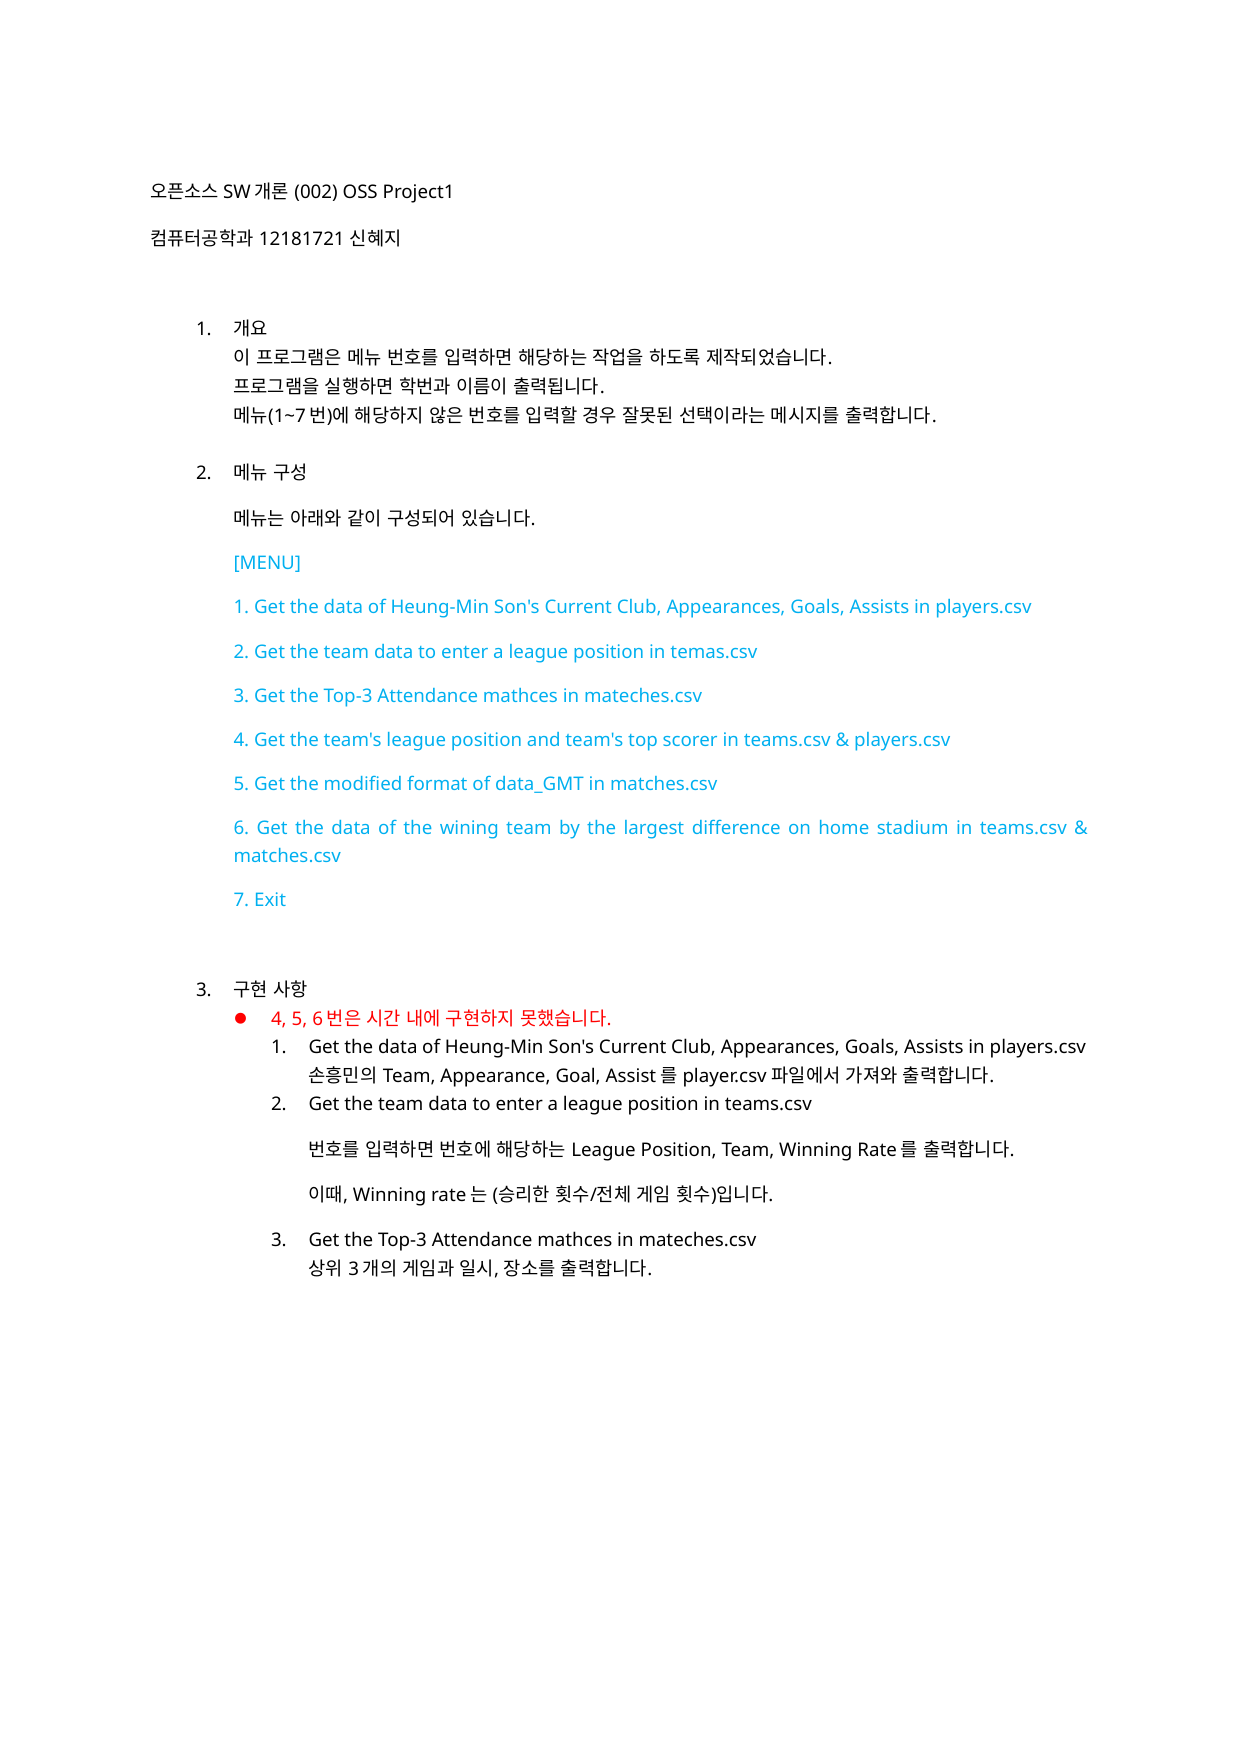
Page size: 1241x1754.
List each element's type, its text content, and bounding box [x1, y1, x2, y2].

text 2. Get the team data to enter a league position in temas.csv [233, 638, 1090, 663]
text 5. Get the modified format of data_GMT in matches.csv [233, 771, 1090, 796]
list Get the Top-3 Attendance mathces in mateches.csv [271, 1226, 1090, 1252]
text 7. Exit [233, 886, 1090, 912]
text 메뉴는 아래와 같이 구성되어 있습니다. [233, 504, 1090, 531]
text 4. Get the team's league position and team's top scorer in teams.csv & players.csv [233, 726, 1090, 752]
list 상위 3개의 게임과 일시, 장소를 출력합니다. [308, 1253, 1090, 1281]
list 프로그램을 실행하면 학번과 이름이 출력됩니다. [233, 372, 1090, 399]
list 4, 5, 6번은 시간 내에 구현하지 못했습니다. [233, 1004, 1090, 1031]
list Get the team data to enter a league position in teams.csv [271, 1090, 1090, 1116]
text 이때, Winning rate는 (승리한 횟수/전체 게임 횟수)입니다. [308, 1180, 1090, 1207]
text 3. Get the Top-3 Attendance mathces in mateches.csv [233, 682, 1090, 708]
text 1. Get the data of Heung-Min Son's Current Club, Appearances, Goals, Assists in players.csv [233, 594, 1090, 619]
list 손흥민의 Team, Appearance, Goal, Assist를 player.csv 파일에서 가져와 출력합니다. [308, 1061, 1090, 1088]
text 6. Get the data of the wining team by the largest difference on home stadium in teams.csv & matches.csv [233, 815, 1090, 868]
text 컴퓨터공학과 12181721 신혜지 [150, 223, 1090, 250]
list 메뉴 구성 [196, 458, 1090, 485]
list 이 프로그램은 메뉴 번호를 입력하면 해당하는 작업을 하도록 제작되었습니다. [233, 342, 1090, 370]
list 개요 [196, 313, 1090, 340]
text 번호를 입력하면 번호에 해당하는 League Position, Team, Winning Rate를 출력합니다. [308, 1134, 1090, 1161]
list Get the data of Heung-Min Son's Current Club, Appearances, Goals, Assists in players.csv [271, 1033, 1090, 1059]
list 구현 사항 [196, 975, 1090, 1002]
text 오픈소스SW개론 (002) OSS Project1 [150, 177, 1090, 204]
list 메뉴(1~7번)에 해당하지 않은 번호를 입력할 경우 잘못된 선택이라는 메시지를 출력합니다. [233, 401, 1090, 428]
text [MENU] [233, 550, 1090, 575]
